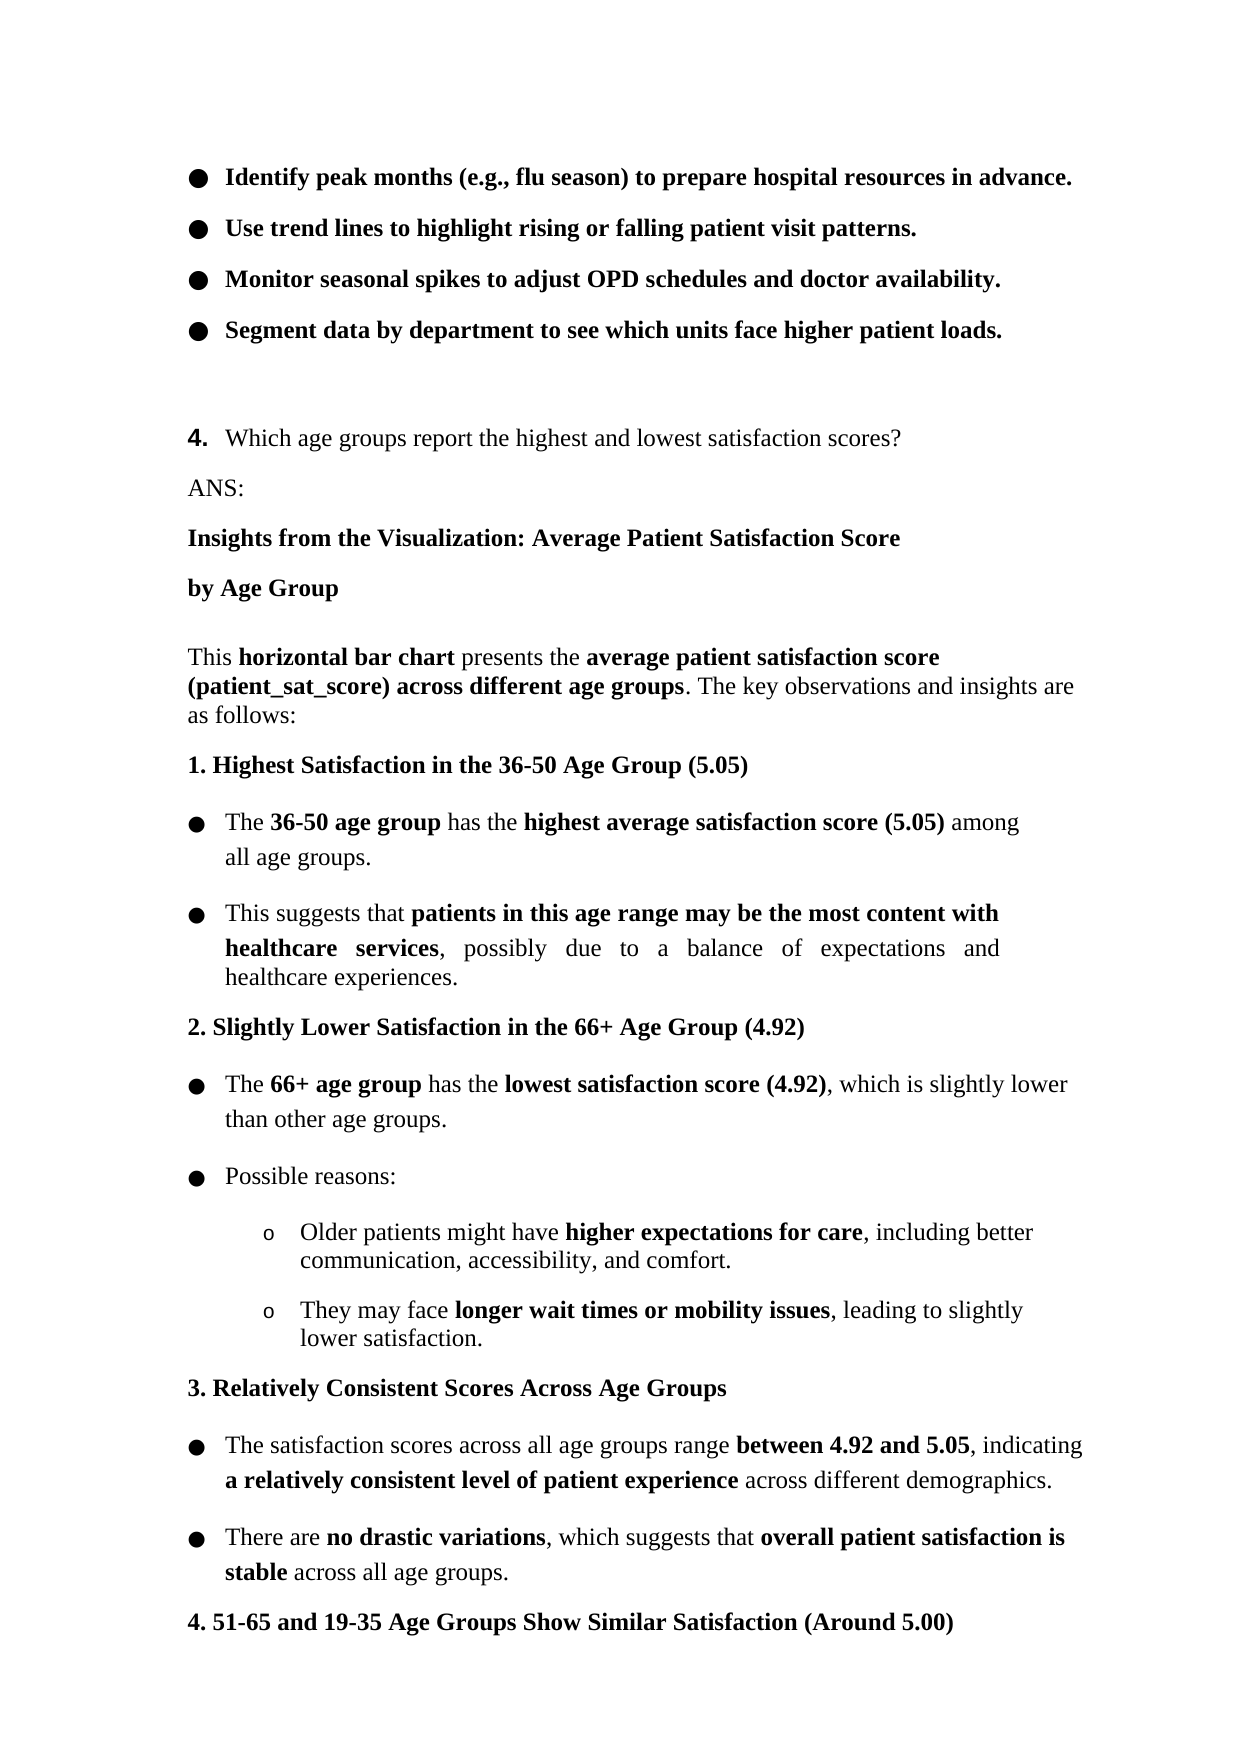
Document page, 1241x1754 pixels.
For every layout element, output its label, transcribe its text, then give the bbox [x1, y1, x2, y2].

list Segment data by department to see which units face higher patient loads. [187, 302, 1166, 353]
list The satisfaction scores across all age groups range between 4.92 and 5.05, indicating [133, 1422, 1137, 1465]
list Older patients might have higher expectations for care, including better communication, accessibility, and comfort. [262, 1217, 1033, 1274]
list There are no drastic variations, which suggests that overall patient satisfaction is stable across all age groups. [187, 1514, 1066, 1586]
list They may face longer wait times or mobility issues, leading to slightly lower satisfaction. [262, 1296, 1086, 1352]
subtitle Relatively Consistent Scores Across Age Groups [187, 1373, 1166, 1402]
list The 66+ age group has the lowest satisfaction score (4.92), which is slightly lower than other age groups. [187, 1061, 1068, 1133]
text ANS: [187, 473, 902, 502]
subtitle Highest Satisfaction in the 36-50 Age Group (5.05) [187, 750, 1166, 779]
list Identify peak months (e.g., flu season) to prepare hospital resources in advance. [187, 148, 1166, 199]
text a relatively consistent level of patient experience across different demographics. [133, 1465, 1144, 1494]
list Monitor seasonal spikes to adjust OPD schedules and doctor availability. [187, 250, 1166, 302]
list Possible reasons: [187, 1153, 1166, 1196]
text Insights from the Visualization: Average Patient Satisfaction Score by Age Group [187, 523, 902, 601]
list Use trend lines to highlight rising or falling patient visit patterns. [187, 199, 1166, 250]
list The 36-50 age group has the highest average satisfaction score (5.05) among all age groups. [187, 799, 1050, 871]
subtitle Slightly Lower Satisfaction in the 66+ Age Group (4.92) [187, 1012, 1166, 1041]
list Which age groups report the highest and lowest satisfaction scores? [187, 423, 902, 452]
text This horizontal bar chart presents the average patient satisfaction score (patient_sat_score) across different age groups. The key observations and insights are as follows: [187, 642, 1085, 728]
subtitle 51-65 and 19-35 Age Groups Show Similar Satisfaction (Around 5.00) [187, 1607, 1166, 1636]
list This suggests that patients in this age range may be the most content with healthcare services, possibly due to a balance of expectations and healthcare experiences. [187, 891, 1000, 991]
